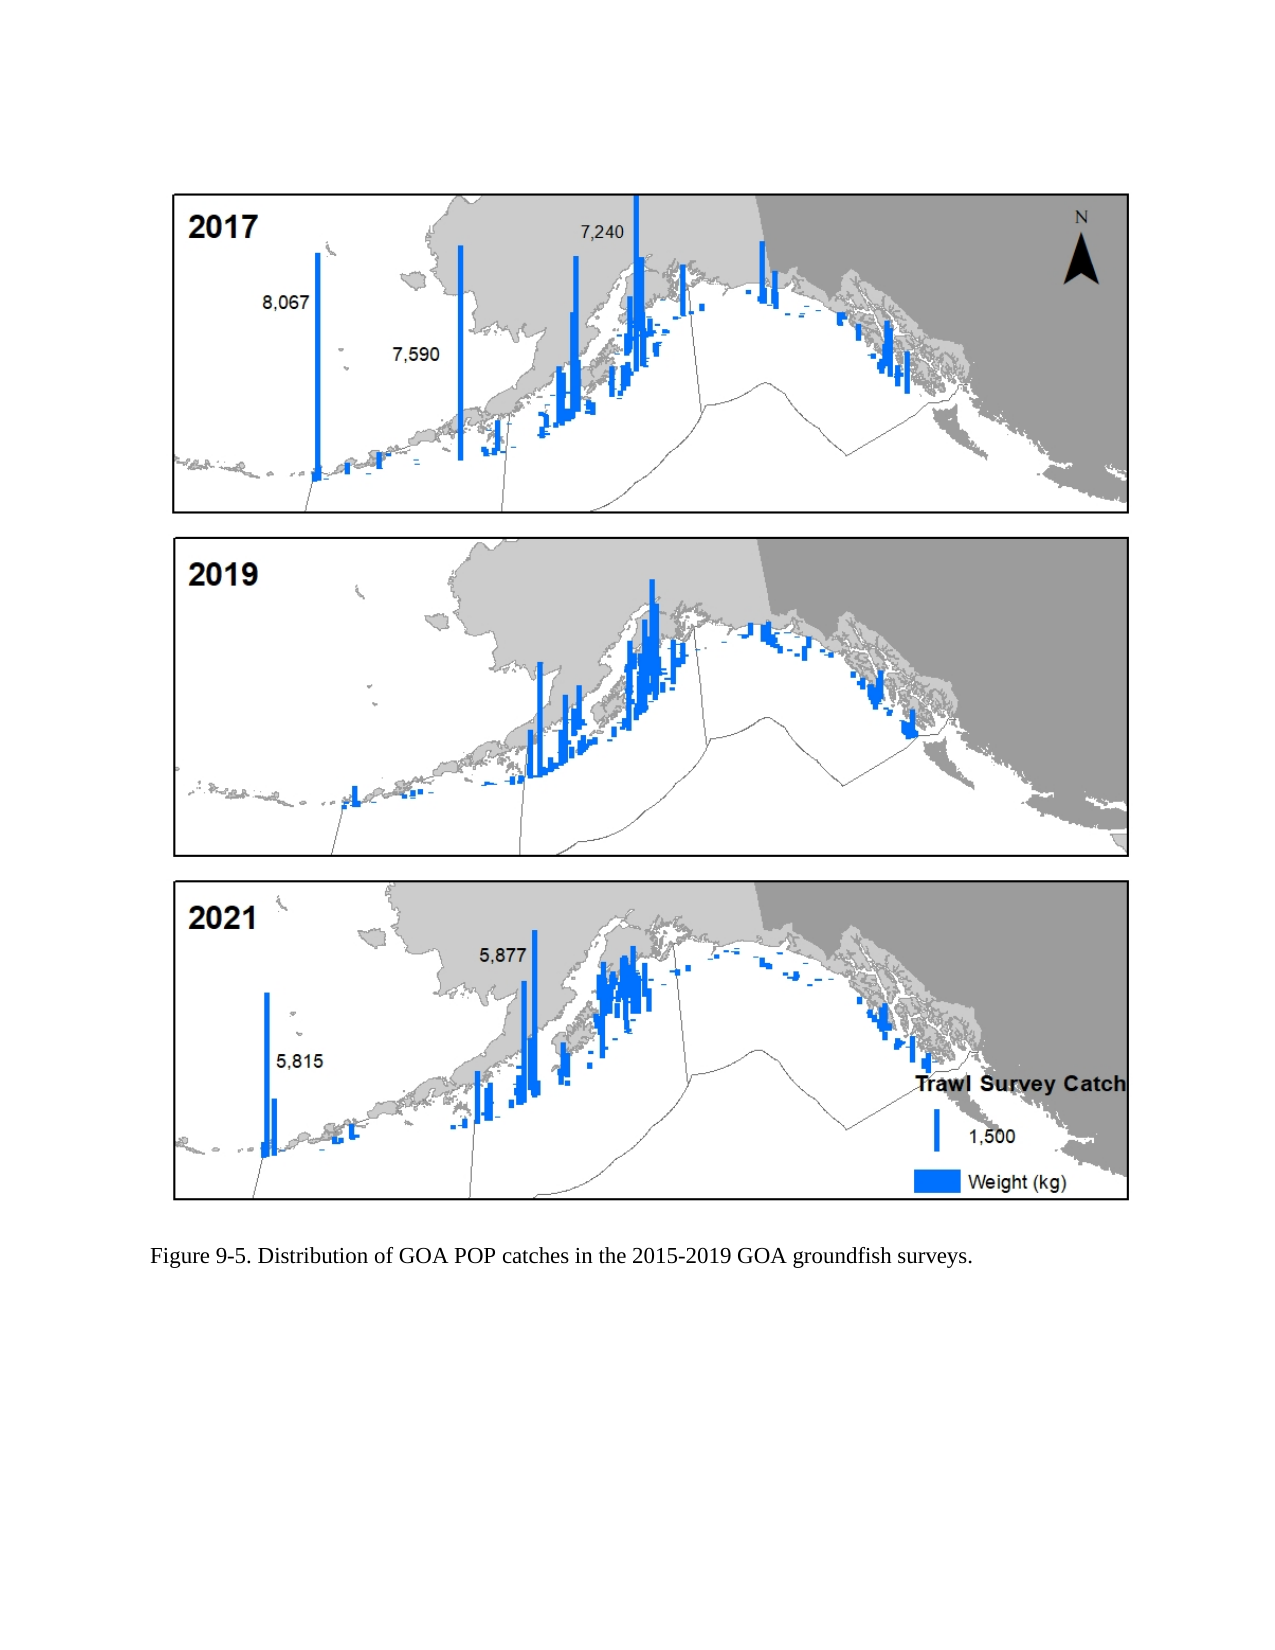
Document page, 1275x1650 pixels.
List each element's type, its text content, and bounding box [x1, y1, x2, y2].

picture [150, 150, 1155, 1230]
subtitle Figure 9-5. Distribution of GOA POP catches in the 2015-2019 GOA groundfish surveys. [150, 1242, 1125, 1268]
